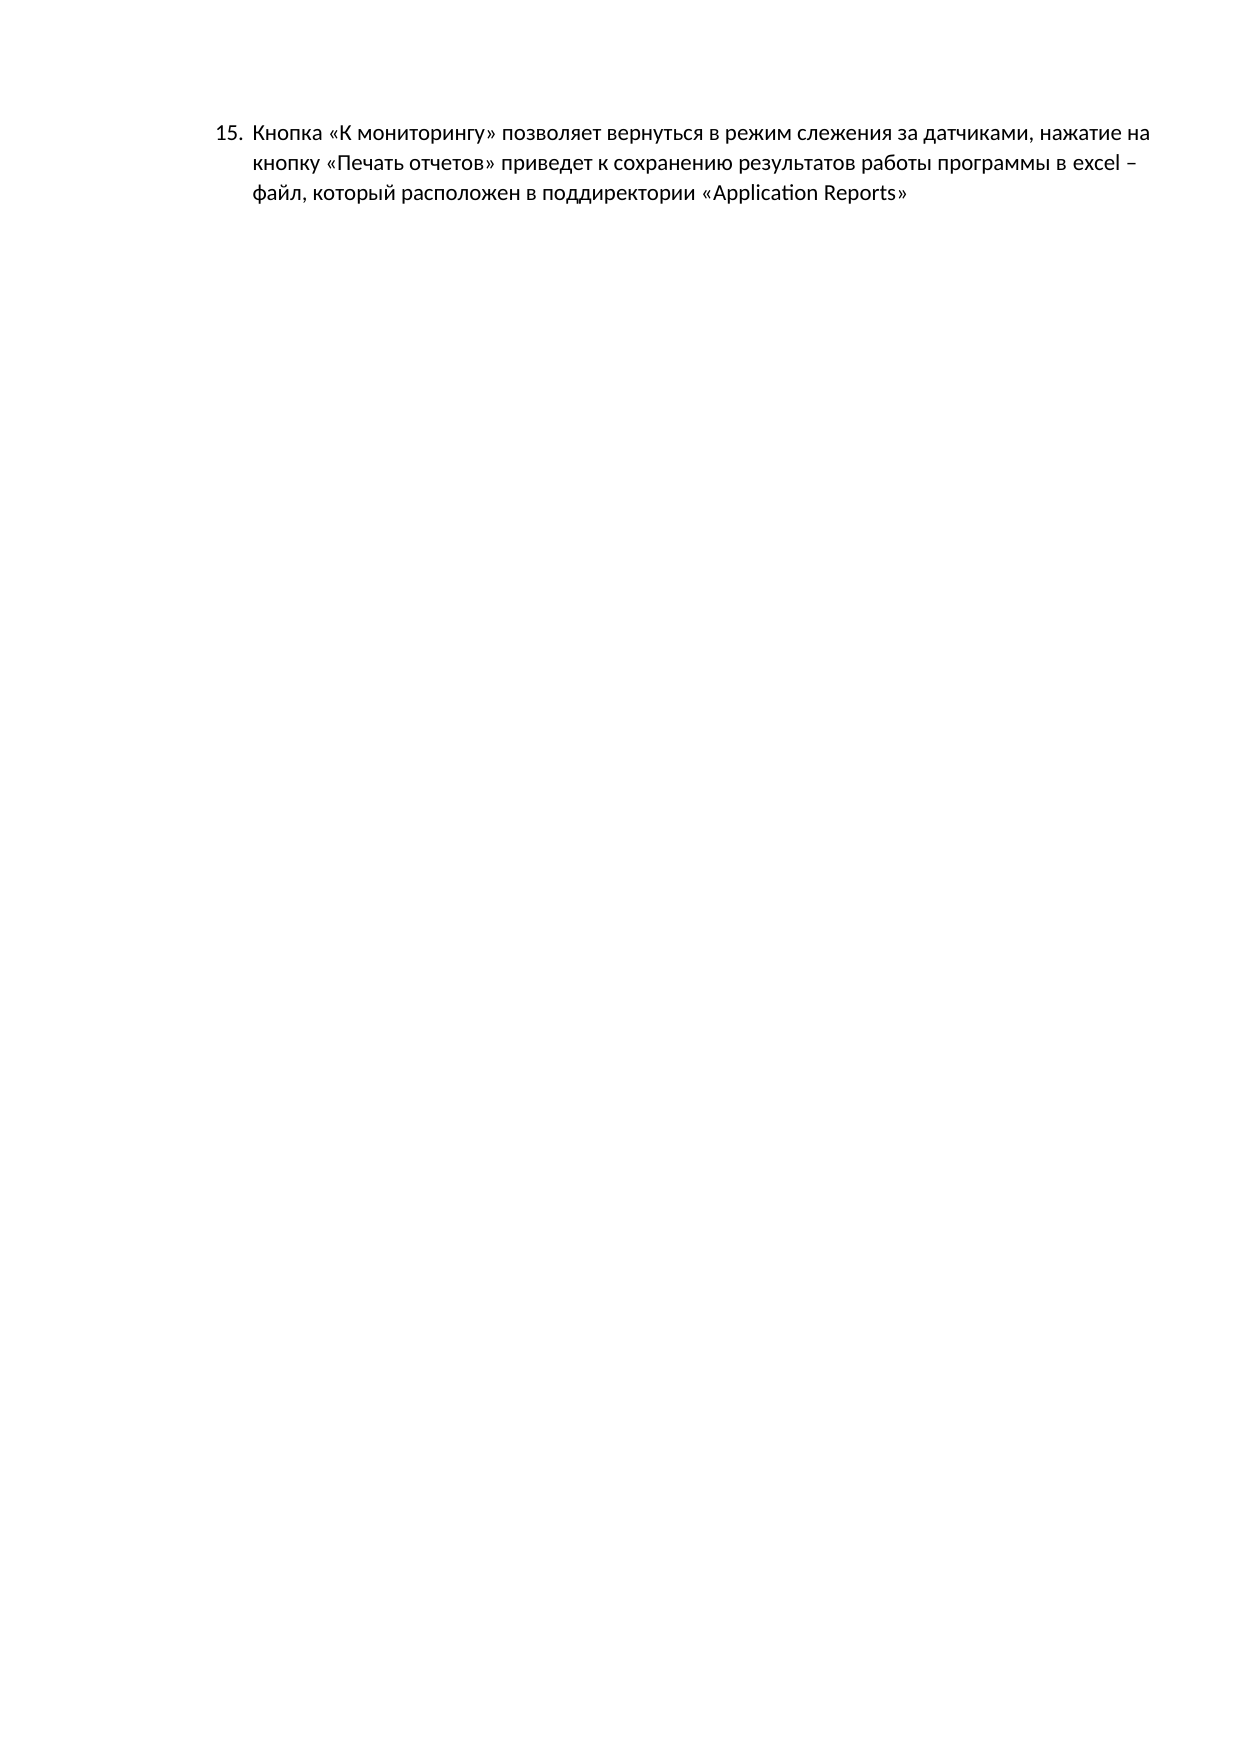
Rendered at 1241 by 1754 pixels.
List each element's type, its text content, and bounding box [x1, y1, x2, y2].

list Кнопка «К мониторингу» позволяет вернуться в режим слежения за датчиками, нажатие на кнопку «Печать отчетов» приведет к сохранению результатов работы программы в excel – файл, который расположен в поддиректории «Application Reports» [215, 118, 1152, 207]
